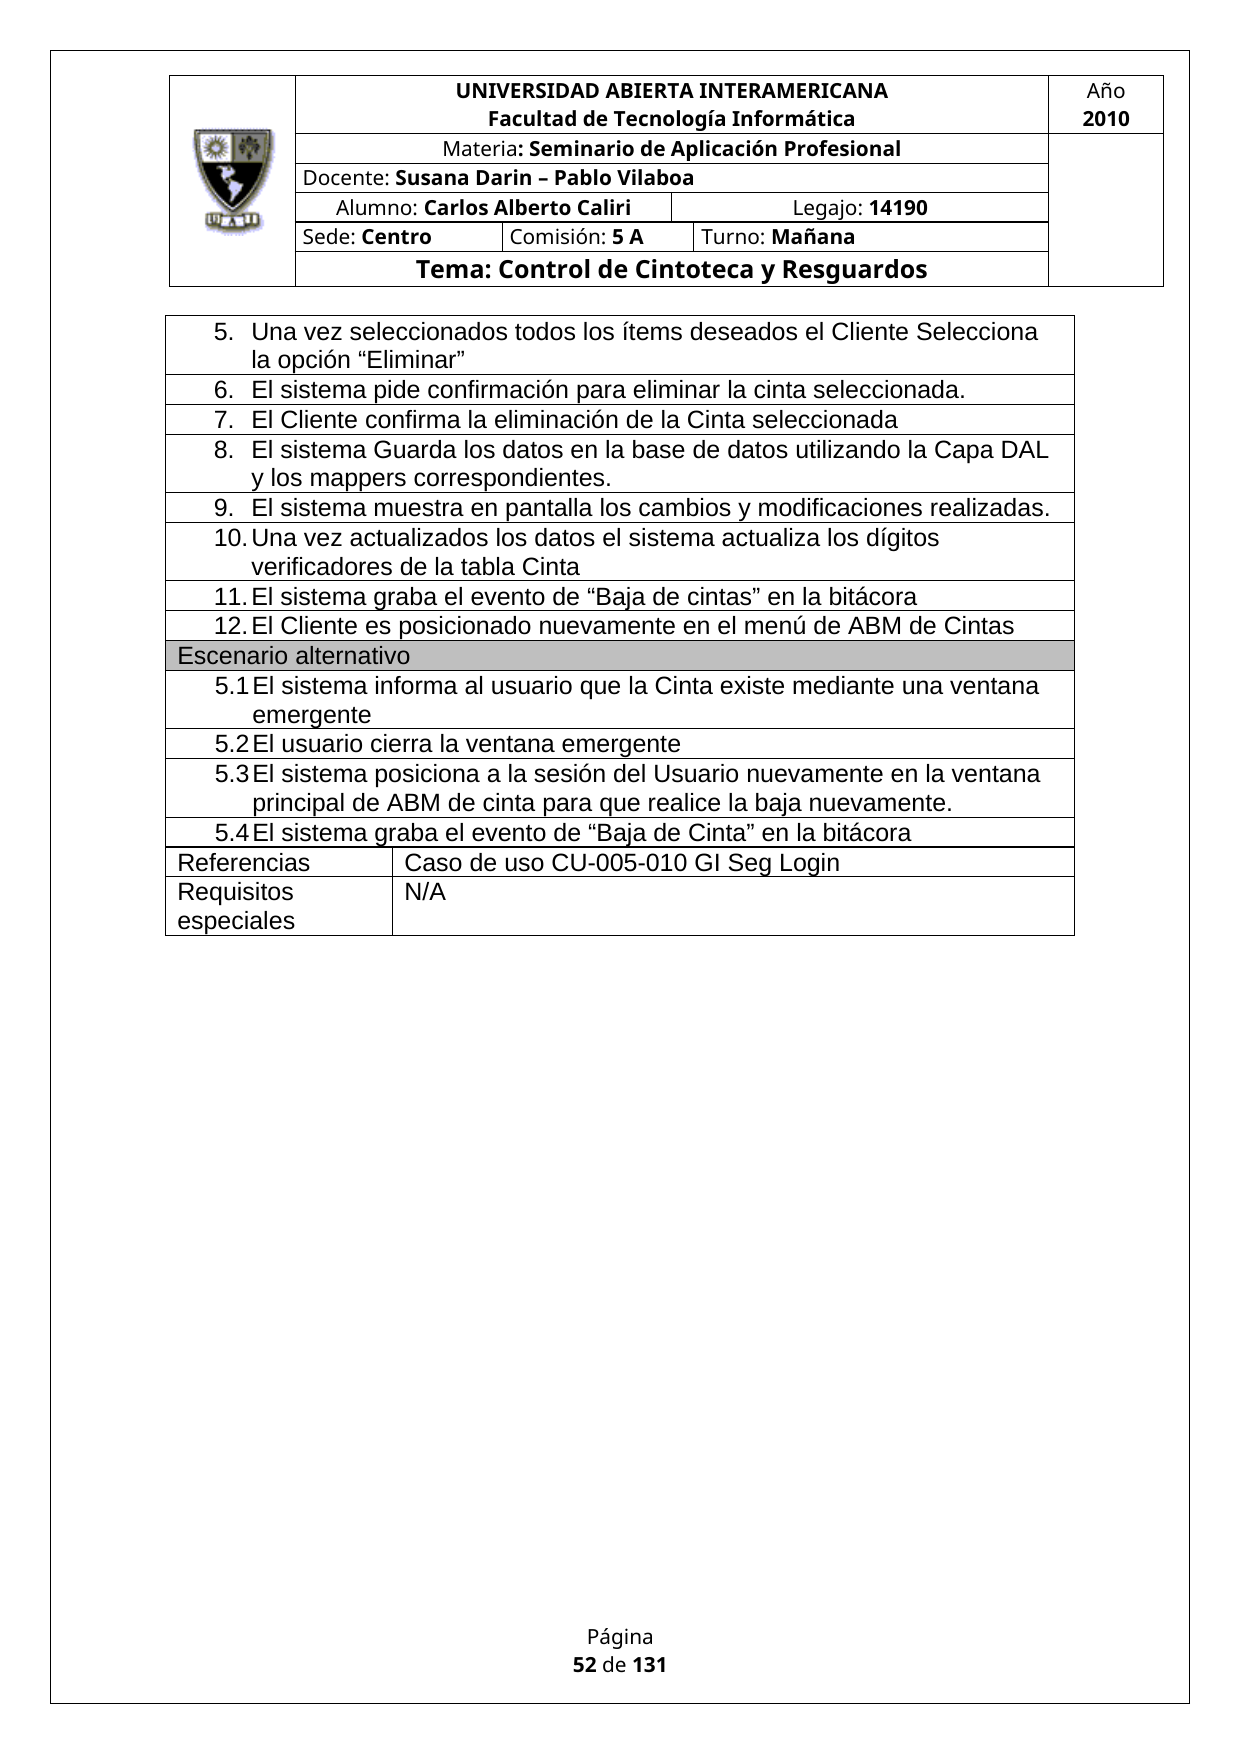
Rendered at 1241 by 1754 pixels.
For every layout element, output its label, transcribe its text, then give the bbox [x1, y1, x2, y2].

table_cell Caso de uso CU-005-010 GI Seg Login [393, 848, 1074, 876]
table_cell El sistema posiciona a la sesión del Usuario nuevamente en la ventana principal de ABM de cinta para que realice la baja nuevamente. [166, 759, 1074, 817]
table_cell Escenario alternativo [166, 641, 1074, 670]
table_cell El sistema graba el evento de “Baja de Cinta” en la bitácora [166, 818, 1074, 846]
table_cell El sistema pide confirmación para eliminar la cinta seleccionada. [166, 375, 1074, 404]
table_cell Requisitos especiales [166, 877, 392, 935]
table_cell El Cliente confirma la eliminación de la Cinta seleccionada [166, 405, 1074, 433]
table_cell El sistema graba el evento de “Baja de cintas” en la bitácora [166, 581, 1074, 610]
table_cell El sistema informa al usuario que la Cinta existe mediante una ventana emergente [166, 671, 1074, 728]
table_cell El usuario cierra la ventana emergente [166, 729, 1074, 758]
table_cell Referencias [166, 848, 392, 876]
table_cell Una vez seleccionados todos los ítems deseados el Cliente Selecciona la opción “Eliminar” [166, 316, 1074, 374]
picture [188, 126, 277, 236]
table_cell Una vez actualizados los datos el sistema actualiza los dígitos verificadores de la tabla Cinta [166, 523, 1074, 580]
table_cell El sistema muestra en pantalla los cambios y modificaciones realizadas. [166, 493, 1074, 522]
table_cell El Cliente es posicionado nuevamente en el menú de ABM de Cintas [166, 611, 1074, 640]
table_cell N/A [393, 877, 1074, 935]
table_cell El sistema Guarda los datos en la base de datos utilizando la Capa DAL y los mappers correspondientes. [166, 435, 1074, 492]
